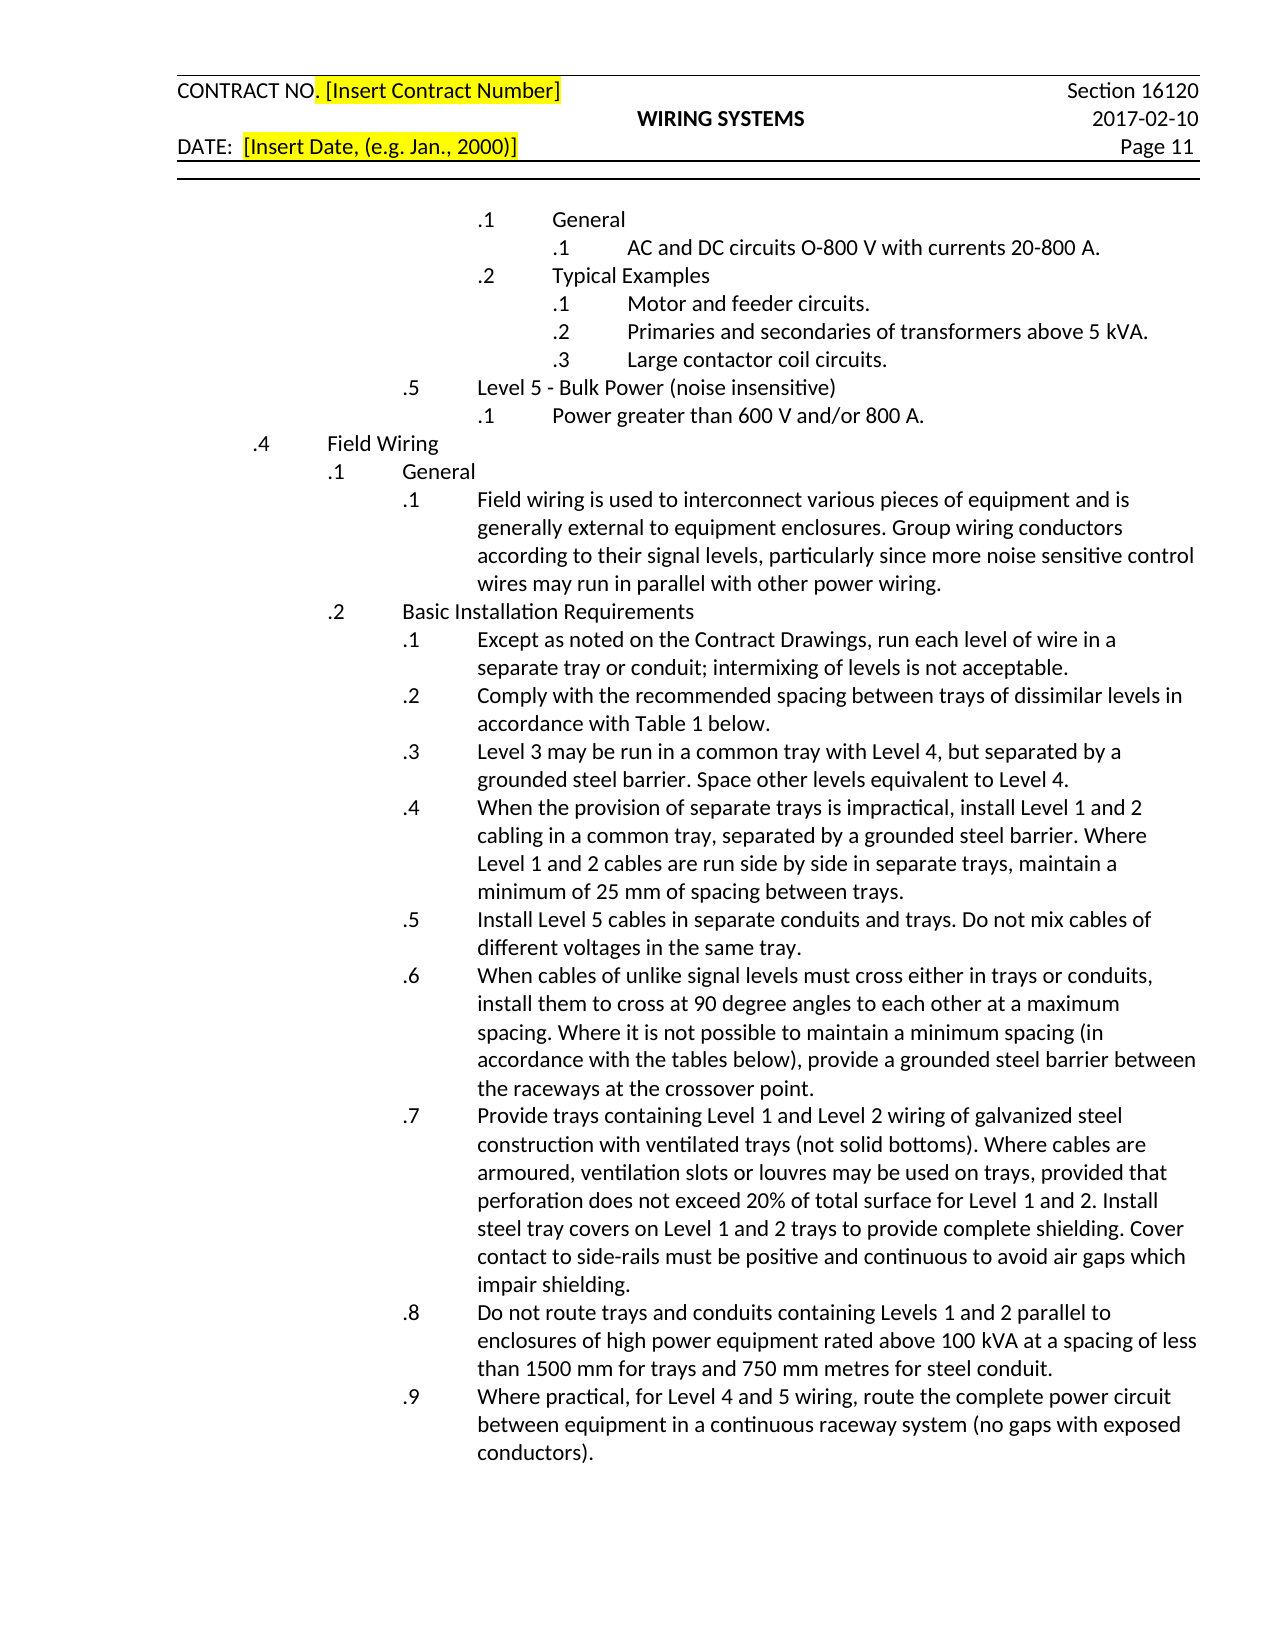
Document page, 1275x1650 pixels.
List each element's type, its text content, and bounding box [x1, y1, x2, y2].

subtitle Level 3 may be run in a common tray with Level 4, but separated by a grounded steel barrier. Space other levels equivalent to Level 4. [402, 737, 1200, 793]
subtitle General [327, 457, 1200, 485]
subtitle Comply with the recommended spacing between trays of dissimilar levels in accordance with Table 1 below. [402, 681, 1200, 737]
subtitle Primaries and secondaries of transformers above 5 kVA. [552, 317, 1200, 345]
subtitle Typical Examples [477, 261, 1200, 289]
subtitle When cables of unlike signal levels must cross either in trays or conduits, install them to cross at 90 degree angles to each other at a maximum spacing. Where it is not possible to maintain a minimum spacing (in accordance with the tables below), provide a grounded steel barrier between the raceways at the crossover point. [402, 962, 1200, 1102]
subtitle Do not route trays and conduits containing Levels 1 and 2 parallel to enclosures of high power equipment rated above 100 kVA at a spacing of less than 1500 mm for trays and 750 mm metres for steel conduit. [402, 1298, 1200, 1382]
subtitle When the provision of separate trays is impractical, install Level 1 and 2 cabling in a common tray, separated by a grounded steel barrier. Where Level 1 and 2 cables are run side by side in separate trays, maintain a minimum of 25 mm of spacing between trays. [402, 793, 1200, 906]
subtitle Motor and feeder circuits. [552, 289, 1200, 317]
subtitle Power greater than 600 V and/or 800 A. [477, 401, 1200, 429]
subtitle Field Wiring [252, 429, 1200, 457]
subtitle Where practical, for Level 4 and 5 wiring, route the complete power circuit between equipment in a continuous raceway system (no gaps with exposed conductors). [402, 1382, 1200, 1466]
subtitle Basic Installation Requirements [327, 597, 1200, 625]
subtitle Provide trays containing Level 1 and Level 2 wiring of galvanized steel construction with ventilated trays (not solid bottoms). Where cables are armoured, ventilation slots or louvres may be used on trays, provided that perforation does not exceed 20% of total surface for Level 1 and 2. Install steel tray covers on Level 1 and 2 trays to provide complete shielding. Cover contact to side-rails must be positive and continuous to avoid air gaps which impair shielding. [402, 1102, 1200, 1298]
subtitle Level 5 - Bulk Power (noise insensitive) [402, 373, 1200, 401]
subtitle Large contactor coil circuits. [552, 345, 1200, 373]
subtitle General [477, 205, 1200, 233]
subtitle Field wiring is used to interconnect various pieces of equipment and is generally external to equipment enclosures. Group wiring conductors according to their signal levels, particularly since more noise sensitive control wires may run in parallel with other power wiring. [402, 485, 1200, 597]
subtitle Install Level 5 cables in separate conduits and trays. Do not mix cables of different voltages in the same tray. [402, 906, 1200, 962]
subtitle Except as noted on the Contract Drawings, run each level of wire in a separate tray or conduit; intermixing of levels is not acceptable. [402, 625, 1200, 681]
subtitle AC and DC circuits O-800 V with currents 20-800 A. [552, 233, 1200, 261]
